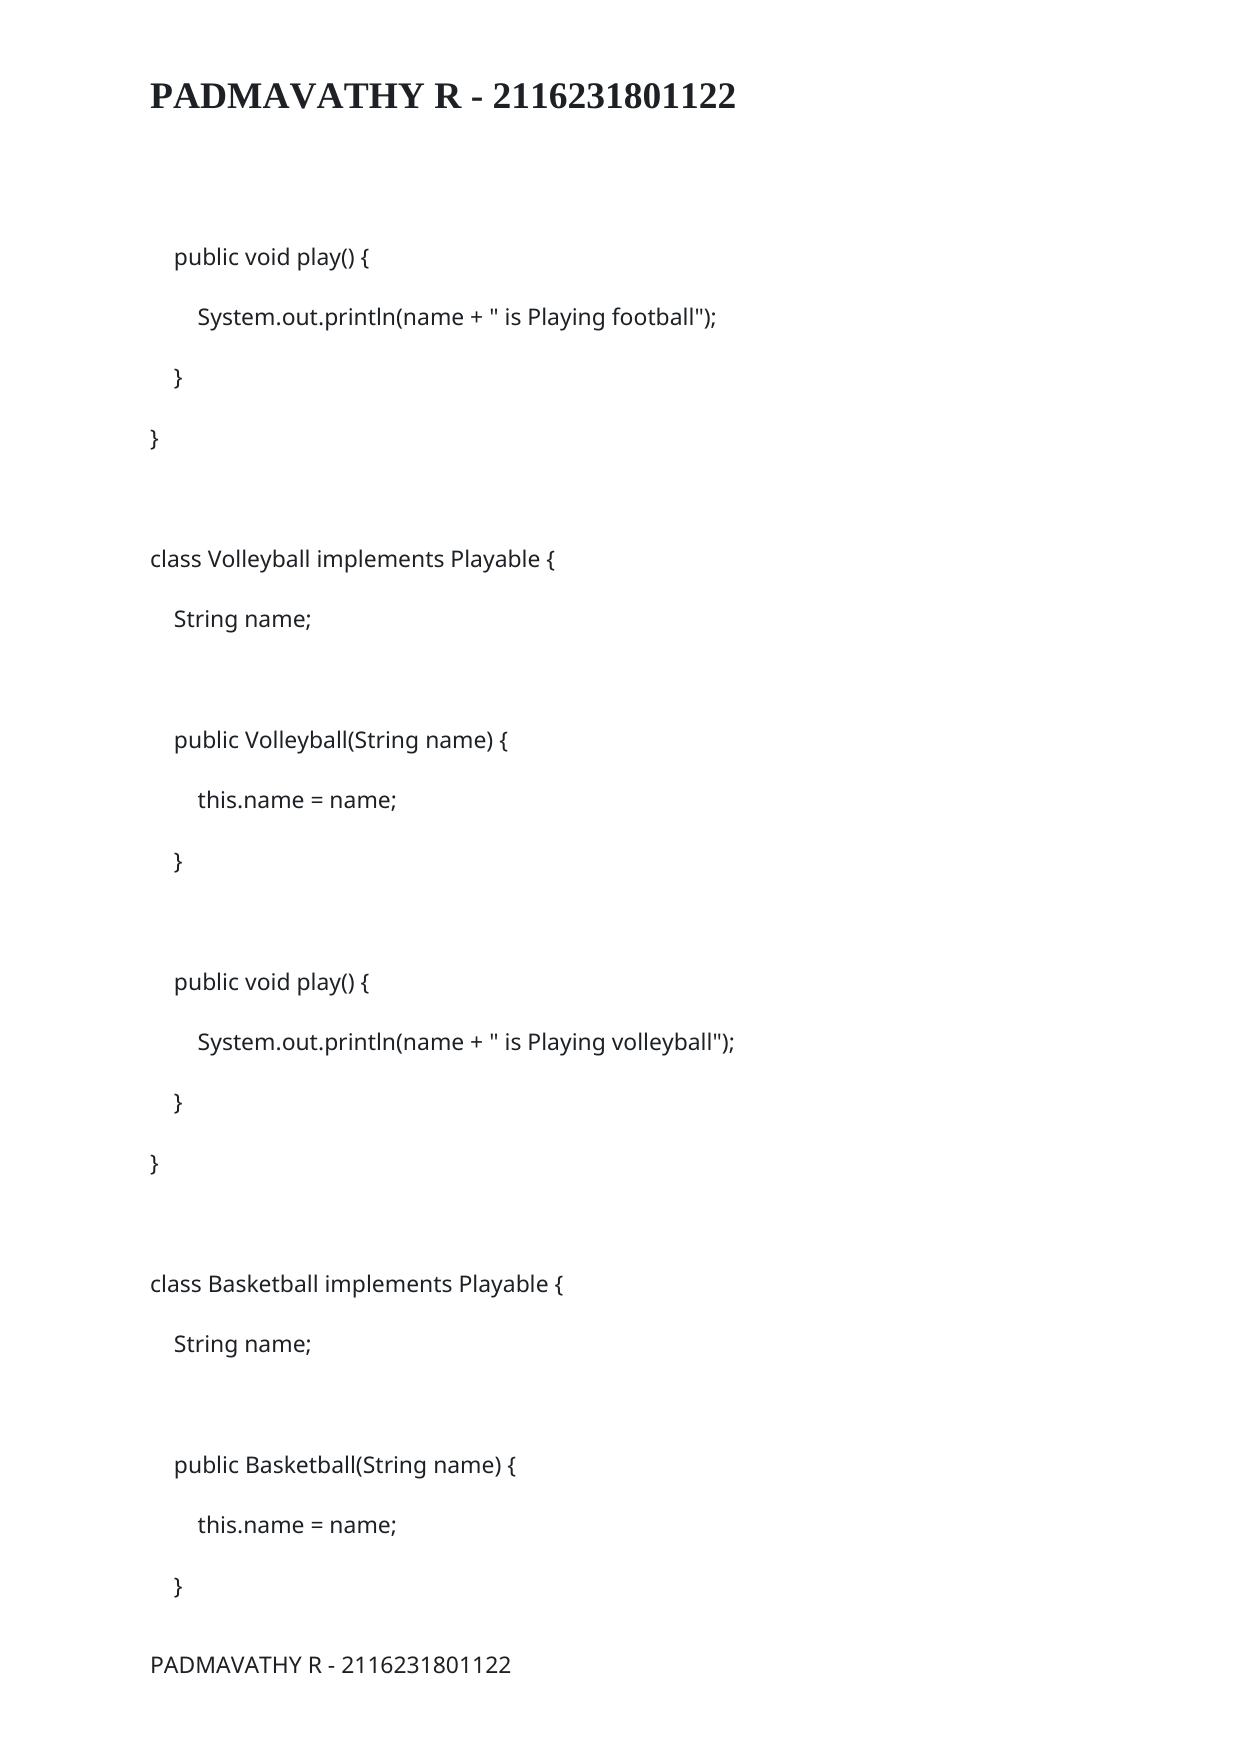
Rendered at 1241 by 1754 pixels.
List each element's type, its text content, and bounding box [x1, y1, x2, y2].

subtitle } [150, 1147, 1090, 1178]
subtitle public void play() { [150, 241, 1090, 272]
subtitle String name; [150, 603, 1090, 634]
subtitle } [150, 422, 1090, 453]
subtitle public Basketball(String name) { [150, 1449, 1090, 1480]
subtitle public Volleyball(String name) { [150, 724, 1090, 755]
subtitle } [150, 845, 1090, 876]
subtitle String name; [150, 1328, 1090, 1359]
subtitle } [150, 361, 1090, 393]
subtitle System.out.println(name + " is Playing volleyball"); [150, 1026, 1090, 1057]
subtitle } [150, 1570, 1090, 1601]
subtitle } [150, 1086, 1090, 1118]
subtitle class Basketball implements Playable { [150, 1268, 1090, 1299]
subtitle System.out.println(name + " is Playing football"); [150, 301, 1090, 332]
subtitle this.name = name; [150, 784, 1090, 816]
subtitle class Volleyball implements Playable { [150, 543, 1090, 574]
subtitle public void play() { [150, 966, 1090, 997]
subtitle this.name = name; [150, 1509, 1090, 1541]
